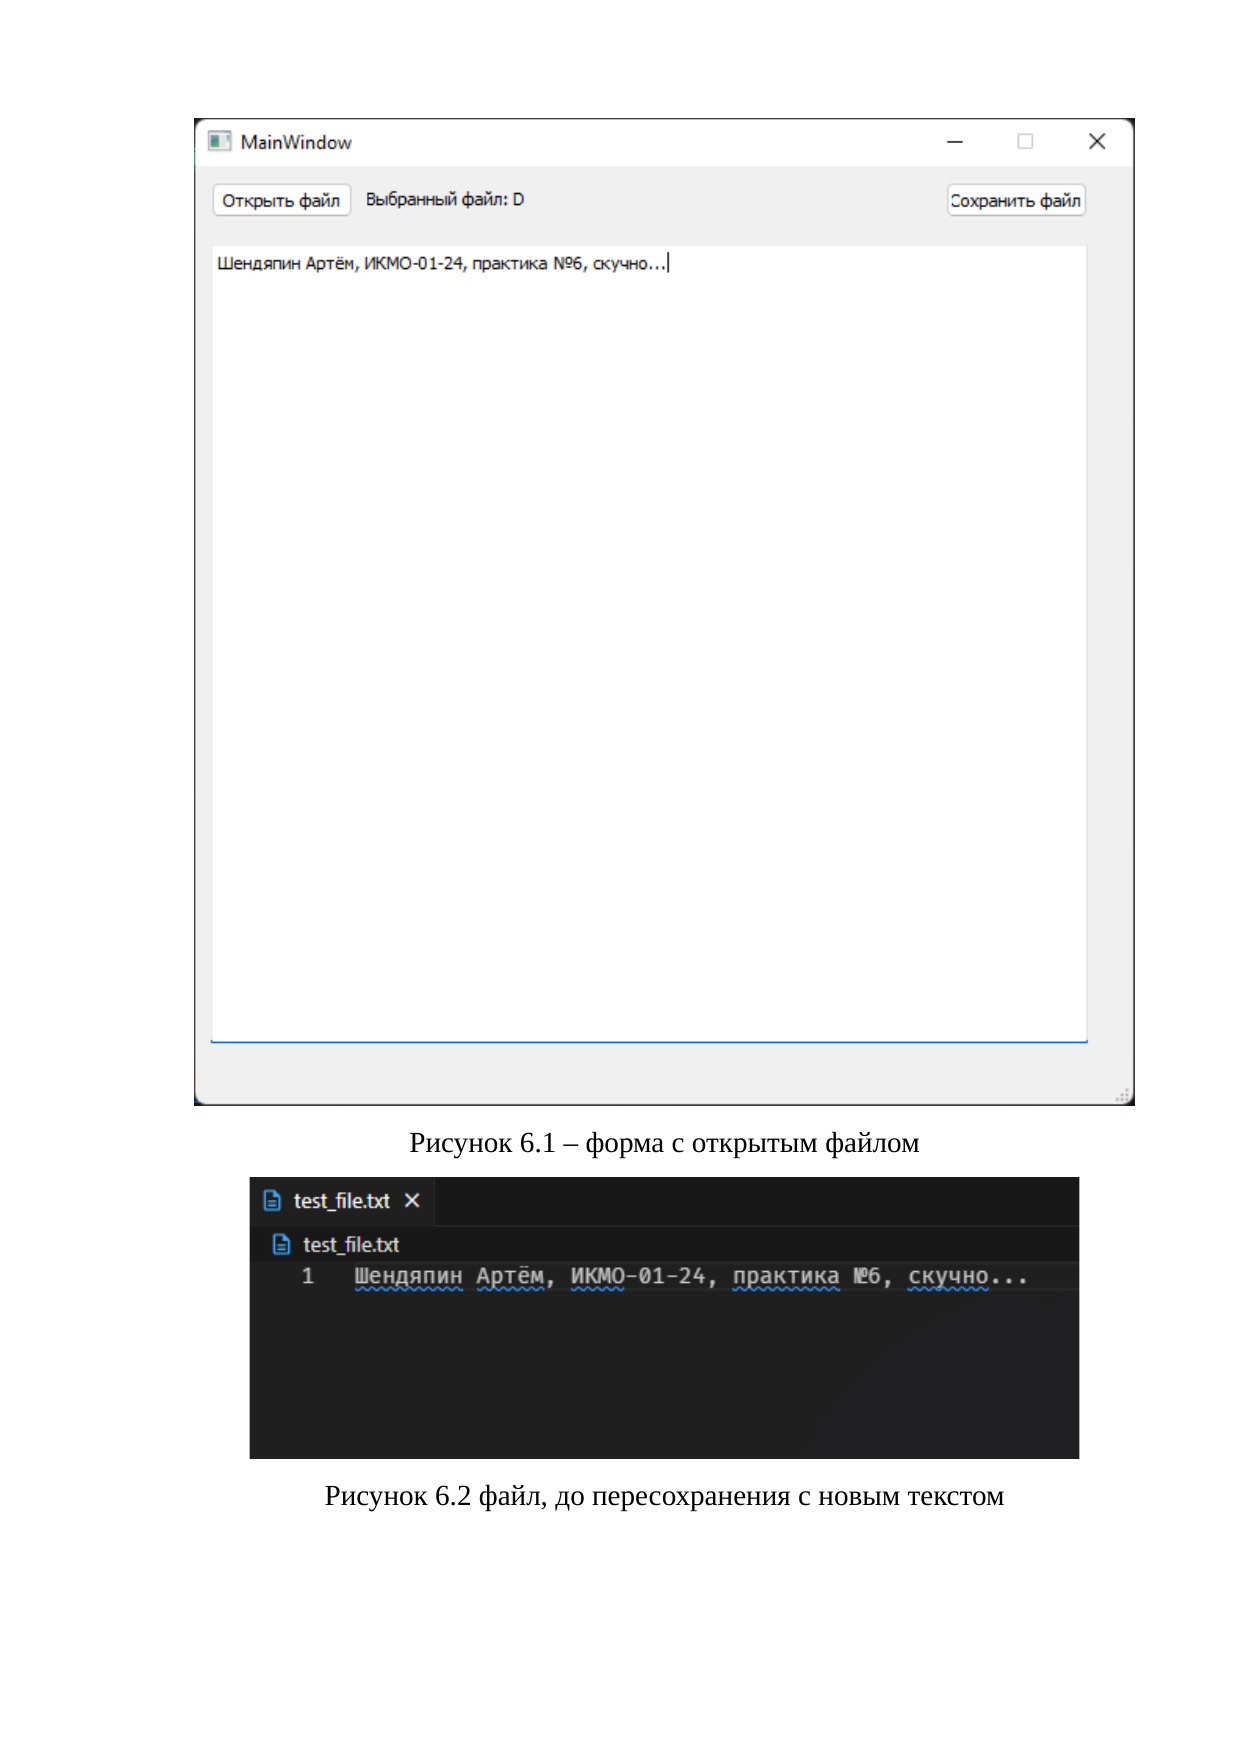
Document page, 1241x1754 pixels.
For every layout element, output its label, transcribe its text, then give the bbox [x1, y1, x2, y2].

text Рисунок 6.1 – форма с открытым файлом [177, 1125, 1152, 1158]
picture [194, 118, 1135, 1106]
text Рисунок 6.2 файл, до пересохранения с новым текстом [177, 1478, 1152, 1511]
picture [249, 1177, 1080, 1459]
